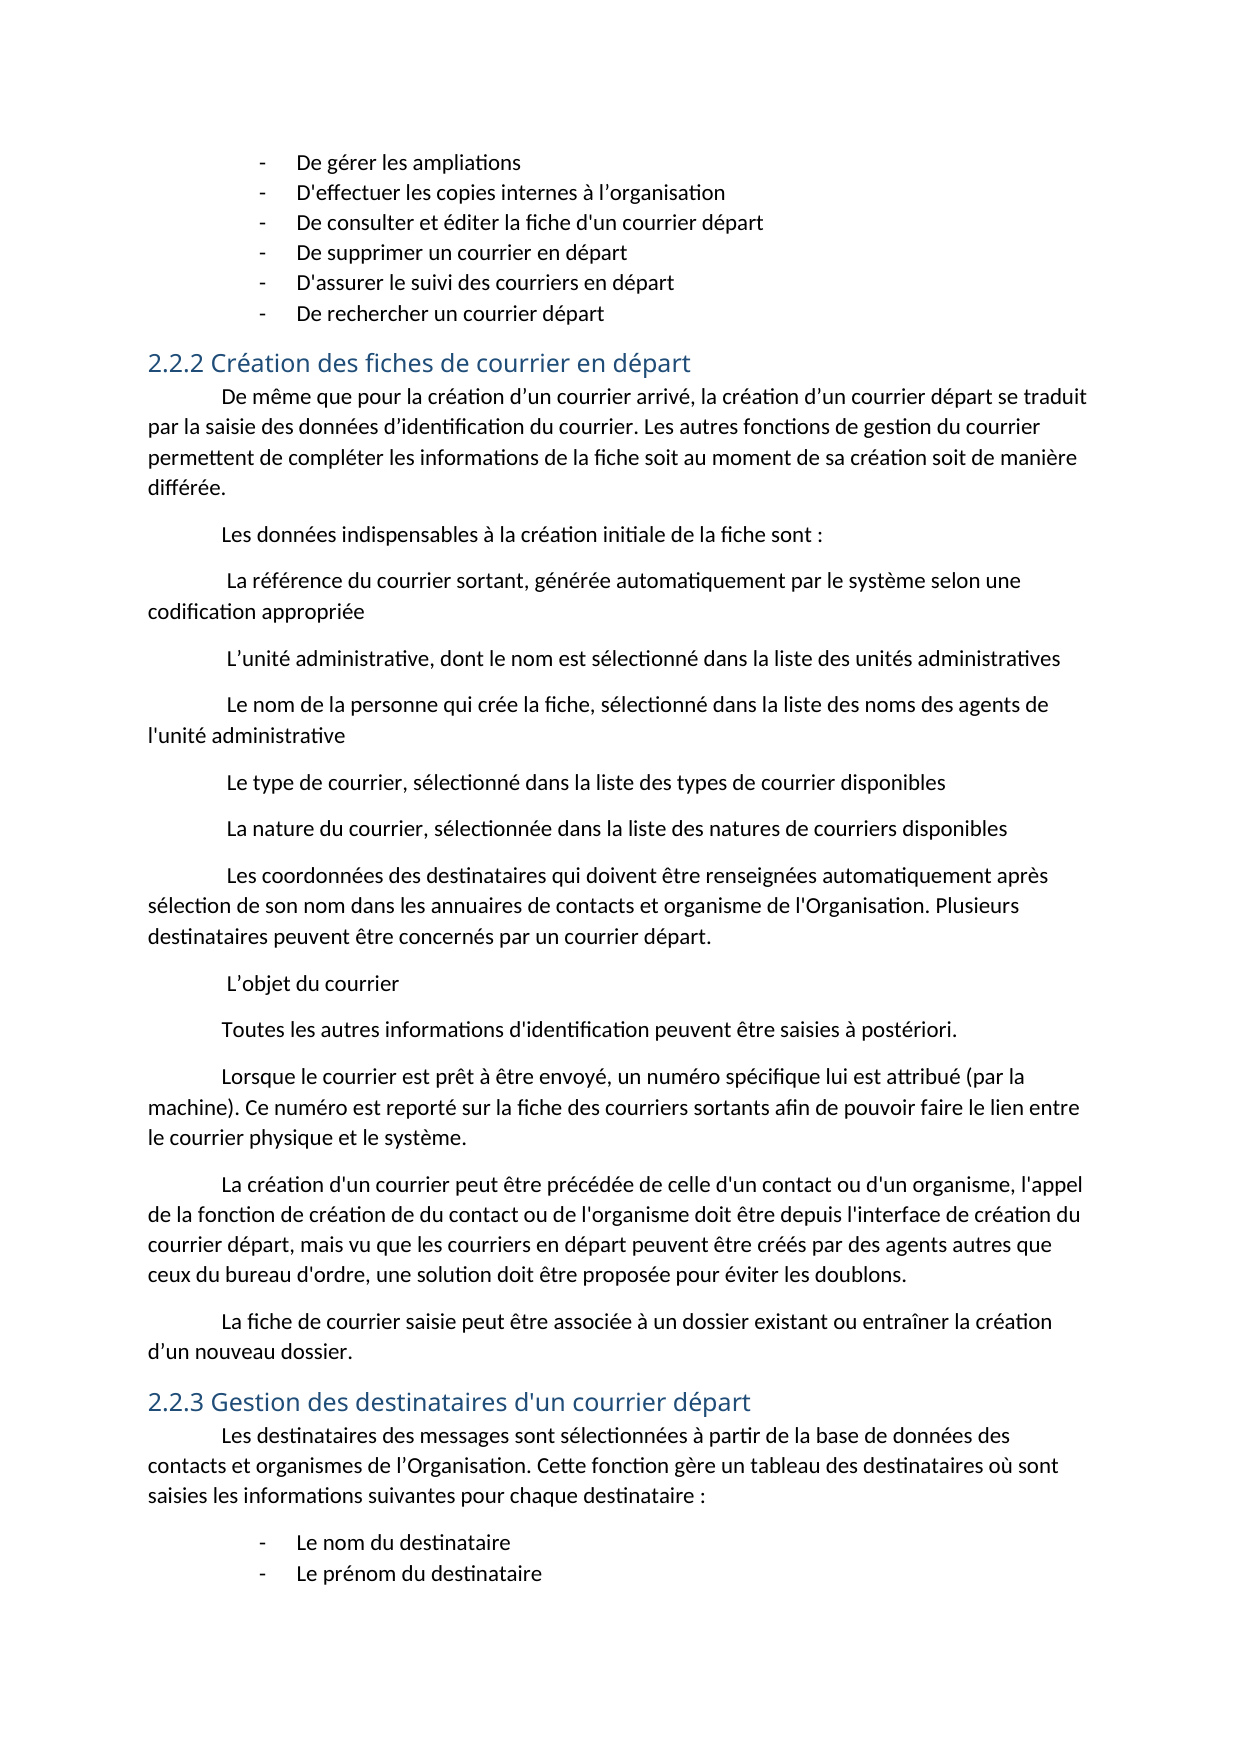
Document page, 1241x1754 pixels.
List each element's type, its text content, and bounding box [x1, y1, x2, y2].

list Le nom du destinataire [259, 1528, 1093, 1556]
text Le nom de la personne qui crée la fiche, sélectionné dans la liste des noms des agents de l'unité administrative [148, 691, 1093, 749]
text De même que pour la création d’un courrier arrivé, la création d’un courrier départ se traduit par la saisie des données d’identification du courrier. Les autres fonctions de gestion du courrier permettent de compléter les informations de la fiche soit au moment de sa création soit de manière différée. [148, 382, 1093, 501]
text L’objet du courrier [148, 969, 1093, 997]
list Le prénom du destinataire [259, 1559, 1093, 1587]
text Le type de courrier, sélectionné dans la liste des types de courrier disponibles [148, 768, 1093, 796]
subtitle 2.2.2 Création des fiches de courrier en départ [148, 346, 1093, 379]
text L’unité administrative, dont le nom est sélectionné dans la liste des unités administratives [148, 644, 1093, 672]
subtitle 2.2.3 Gestion des destinataires d'un courrier départ [148, 1384, 1093, 1418]
list D'assurer le suivi des courriers en départ [259, 268, 1093, 296]
list De rechercher un courrier départ [259, 299, 1093, 327]
text Toutes les autres informations d'identification peuvent être saisies à postériori. [148, 1016, 1093, 1044]
text La création d'un courrier peut être précédée de celle d'un contact ou d'un organisme, l'appel de la fonction de création de du contact ou de l'organisme doit être depuis l'interface de création du courrier départ, mais vu que les courriers en départ peuvent être créés par des agents autres que ceux du bureau d'ordre, une solution doit être proposée pour éviter les doublons. [148, 1170, 1093, 1288]
list D'effectuer les copies internes à l’organisation [259, 178, 1093, 206]
text Lorsque le courrier est prêt à être envoyé, un numéro spécifique lui est attribué (par la machine). Ce numéro est reporté sur la fiche des courriers sortants afin de pouvoir faire le lien entre le courrier physique et le système. [148, 1062, 1093, 1151]
text Les destinataires des messages sont sélectionnées à partir de la base de données des contacts et organismes de l’Organisation. Cette fonction gère un tableau des destinataires où sont saisies les informations suivantes pour chaque destinataire : [148, 1421, 1093, 1509]
text Les coordonnées des destinataires qui doivent être renseignées automatiquement après sélection de son nom dans les annuaires de contacts et organisme de l'Organisation. Plusieurs destinataires peuvent être concernés par un courrier départ. [148, 861, 1093, 950]
list De consulter et éditer la fiche d'un courrier départ [259, 208, 1093, 236]
text La nature du courrier, sélectionnée dans la liste des natures de courriers disponibles [148, 814, 1093, 843]
text La référence du courrier sortant, générée automatiquement par le système selon une codification appropriée [148, 567, 1093, 625]
list De supprimer un courrier en départ [259, 238, 1093, 266]
list De gérer les ampliations [259, 148, 1093, 176]
text La fiche de courrier saisie peut être associée à un dossier existant ou entraîner la création d’un nouveau dossier. [148, 1307, 1093, 1366]
text Les données indispensables à la création initiale de la fiche sont : [148, 520, 1093, 548]
